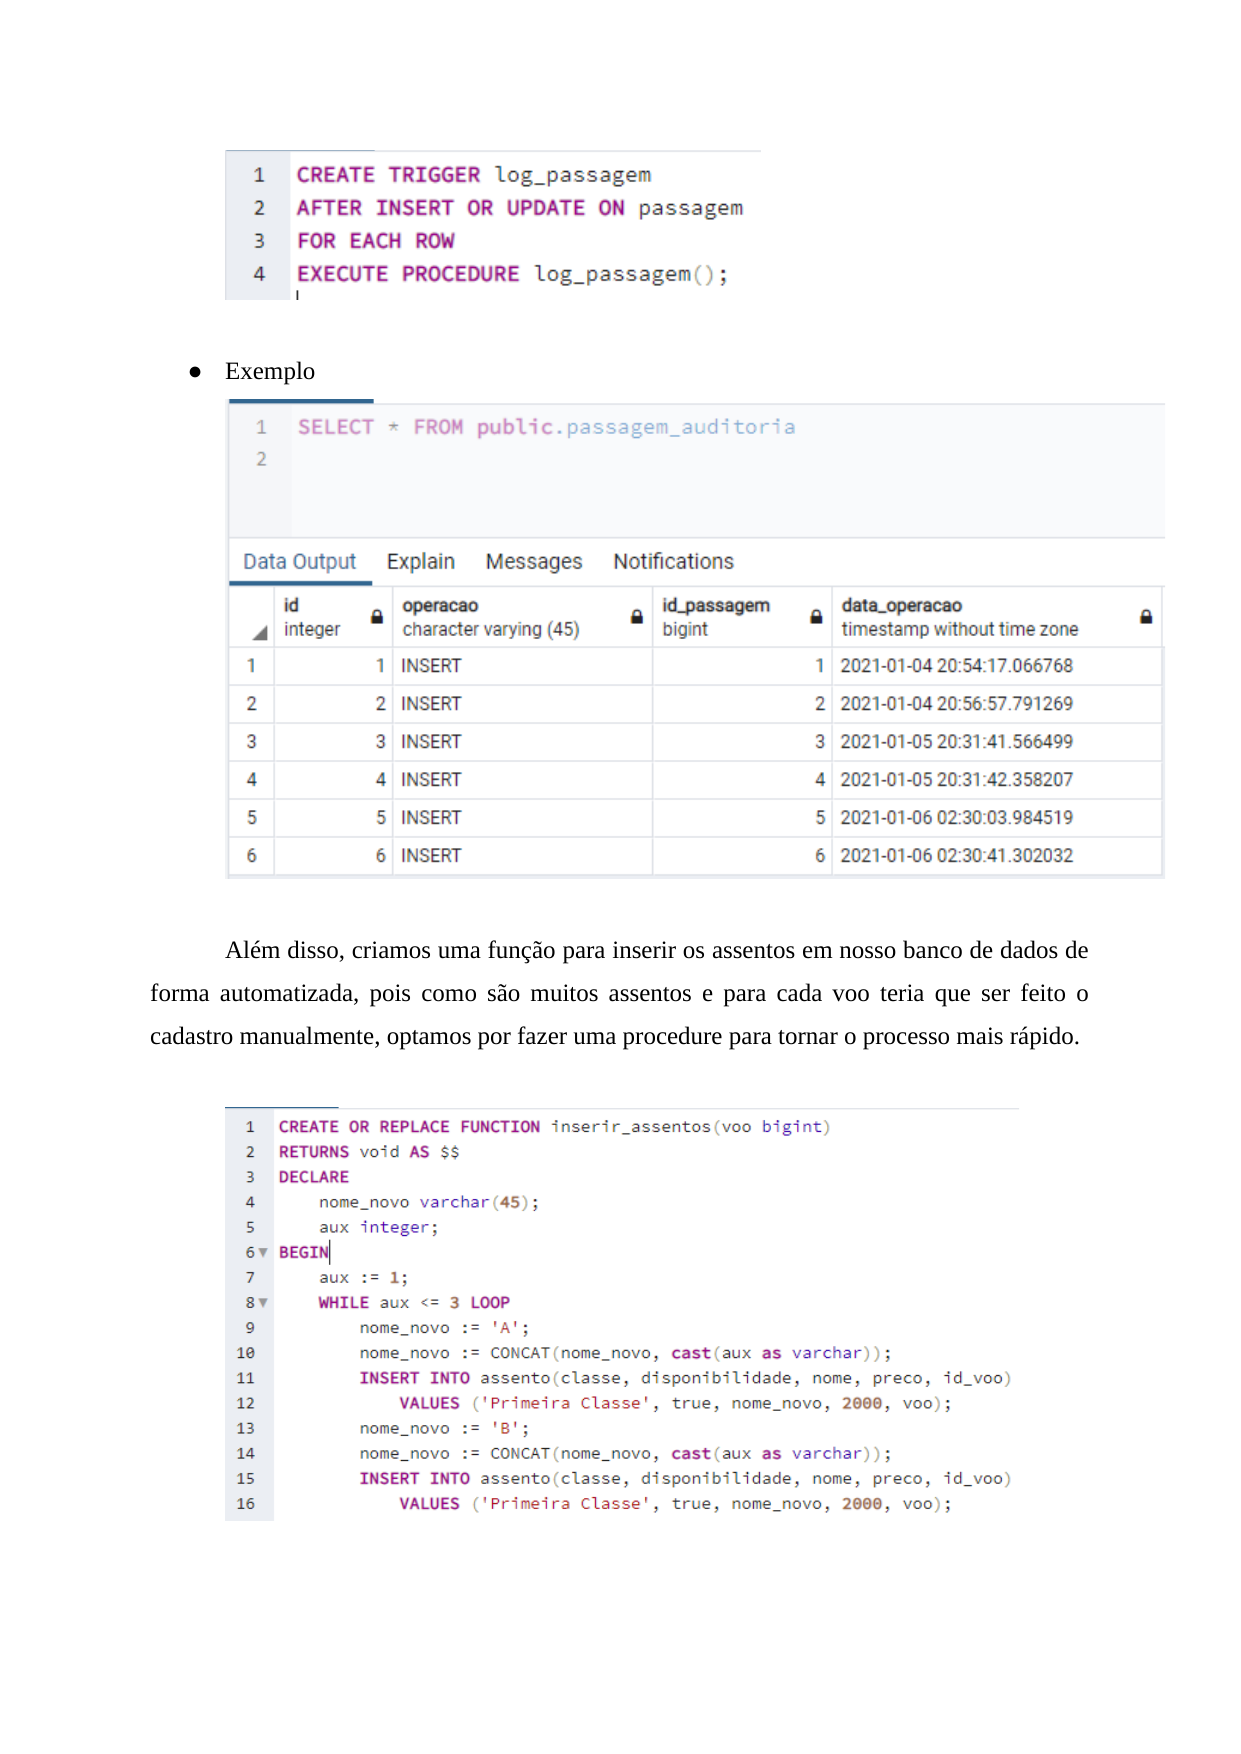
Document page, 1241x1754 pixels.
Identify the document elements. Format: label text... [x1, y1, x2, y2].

list Exemplo [187, 356, 1090, 385]
picture [225, 150, 761, 300]
picture [225, 399, 1166, 879]
picture [225, 1107, 1020, 1521]
text Além disso, criamos uma função para inserir os assentos em nosso banco de dados de forma automatizada, pois como são muitos assentos e para cada voo teria que ser feito o cadastro manualmente, optamos por fazer uma procedure para tornar o processo mais rápido. [150, 935, 1090, 1050]
